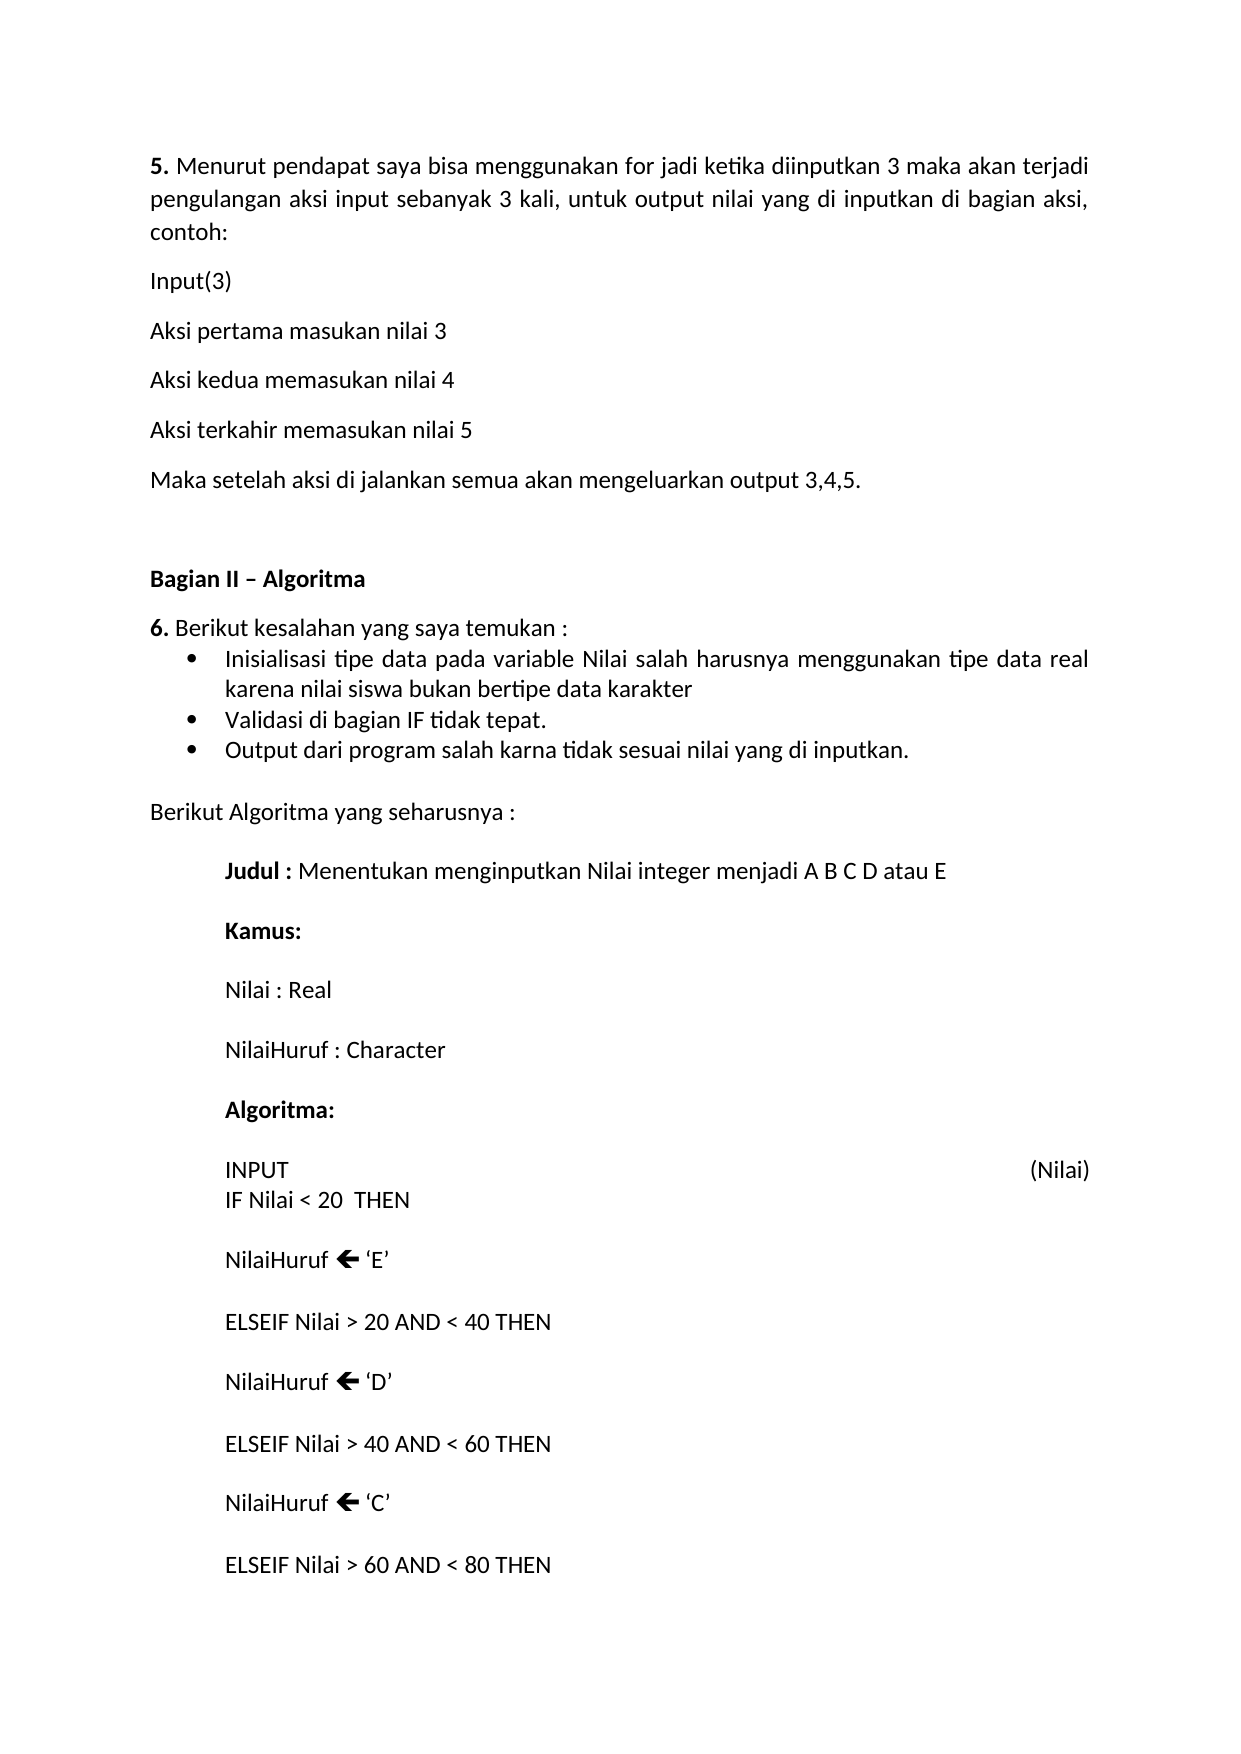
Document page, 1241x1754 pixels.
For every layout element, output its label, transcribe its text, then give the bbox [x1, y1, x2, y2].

list Inisialisasi tipe data pada variable Nilai salah harusnya menggunakan tipe data real karena nilai siswa bukan bertipe data karakter [187, 643, 1090, 704]
text NilaiHuruf ‘D’ [225, 1366, 1090, 1396]
text NilaiHuruf ‘E’ [225, 1244, 1090, 1274]
text 5. Menurut pendapat saya bisa menggunakan for jadi ketika diinputkan 3 maka akan terjadi pengulangan aksi input sebanyak 3 kali, untuk output nilai yang di inputkan di bagian aksi, contoh: [150, 150, 1090, 246]
text Kamus: [225, 915, 1090, 946]
text Judul : Menentukan menginputkan Nilai integer menjadi A B C D atau E [150, 855, 1090, 886]
text Bagian II – Algoritma [150, 563, 1090, 593]
text ELSEIF Nilai > 60 AND < 80 THEN [225, 1549, 1090, 1580]
text ELSEIF Nilai > 40 AND < 60 THEN [225, 1428, 1090, 1458]
list Output dari program salah karna tidak sesuai nilai yang di inputkan. [187, 734, 1090, 765]
text Aksi kedua memasukan nilai 4 [150, 364, 1090, 395]
text NilaiHuruf : Character [150, 1034, 1090, 1065]
text Aksi terkahir memasukan nilai 5 [150, 414, 1090, 445]
text Algoritma: [225, 1094, 1090, 1124]
text Aksi pertama masukan nilai 3 [150, 315, 1090, 346]
text 6. Berikut kesalahan yang saya temukan : [150, 612, 1090, 643]
text Maka setelah aksi di jalankan semua akan mengeluarkan output 3,4,5. [150, 464, 1090, 494]
list Validasi di bagian IF tidak tepat. [187, 704, 1090, 734]
text Input(3) [150, 265, 1090, 296]
text NilaiHuruf ‘C’ [225, 1487, 1090, 1518]
text INPUT (Nilai) IF Nilai < 20 THEN [225, 1154, 1090, 1215]
text Berikut Algoritma yang seharusnya : [150, 796, 1090, 826]
text Nilai : Real [225, 975, 1090, 1005]
text ELSEIF Nilai > 20 AND < 40 THEN [225, 1306, 1090, 1337]
